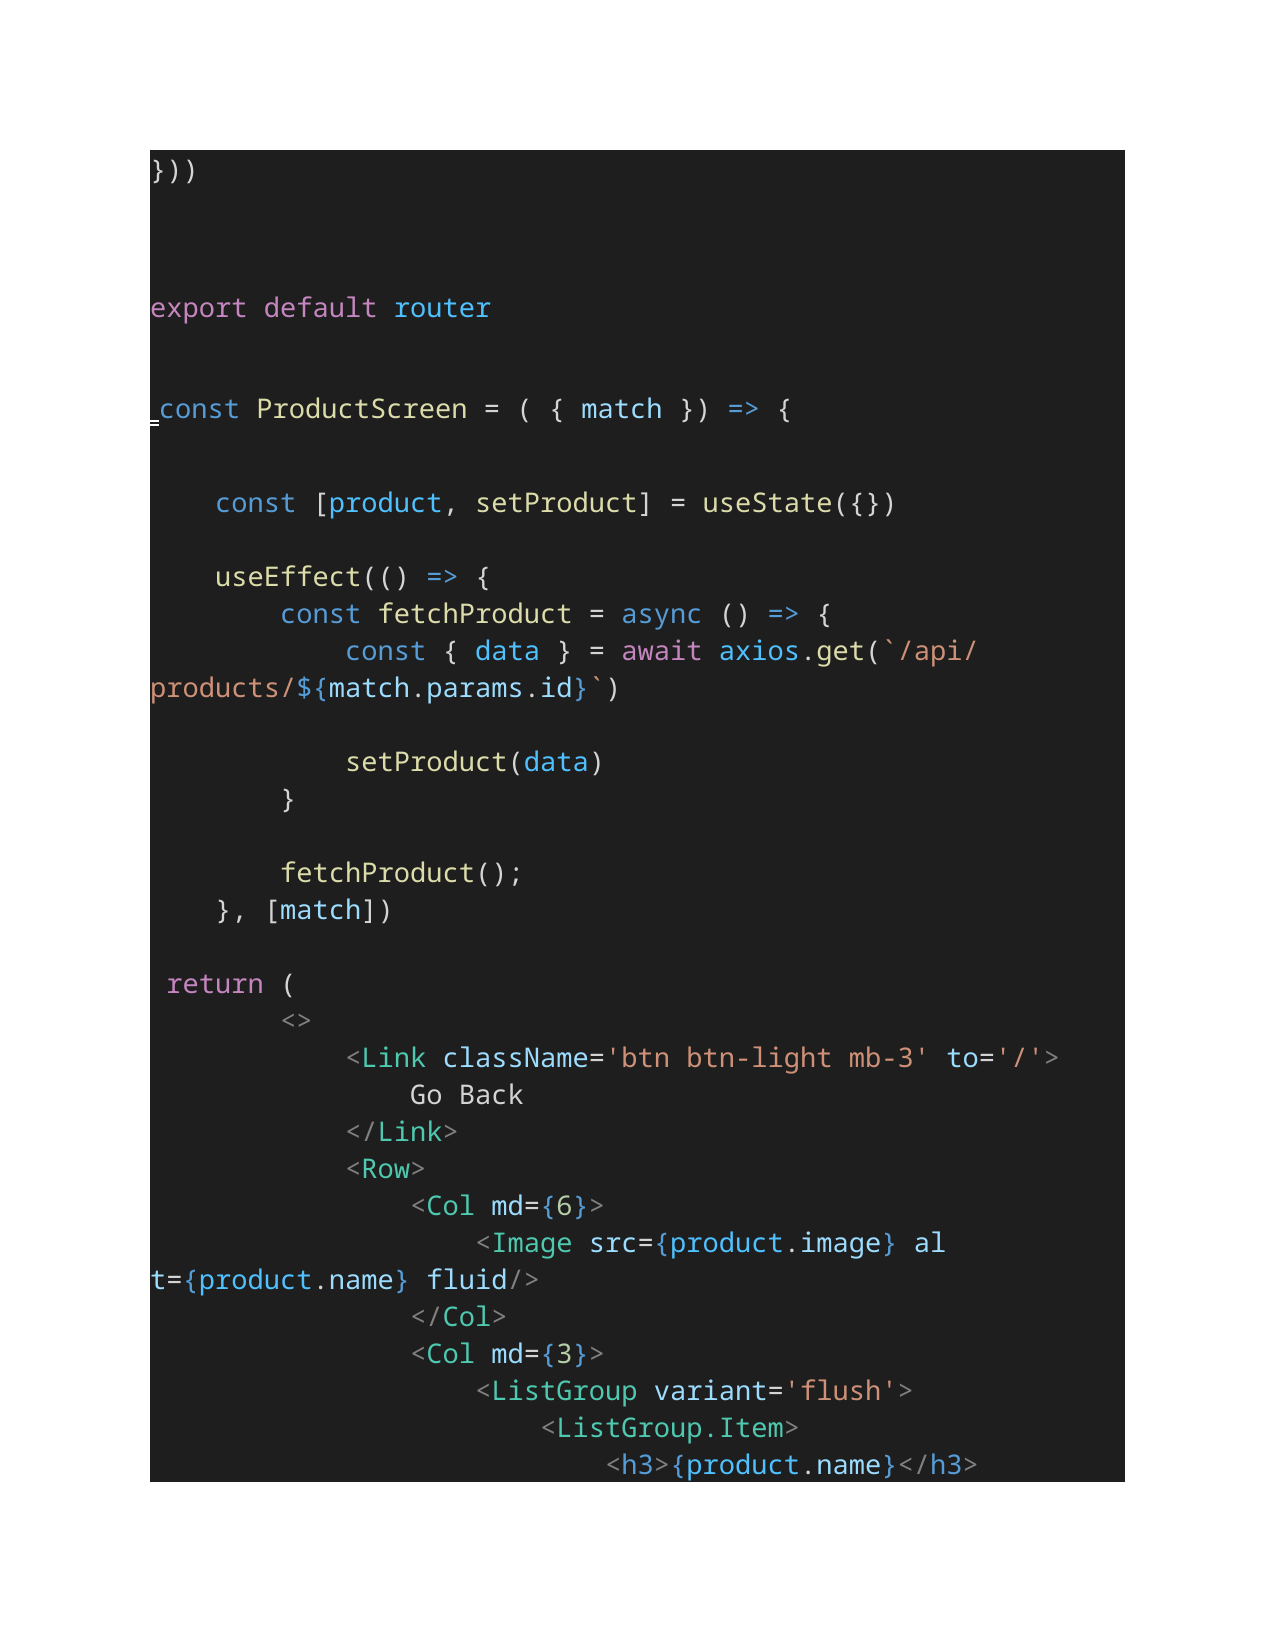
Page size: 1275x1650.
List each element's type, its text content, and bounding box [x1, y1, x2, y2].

text <Col md={3}> [150, 1334, 1125, 1371]
text <Col md={6}> [150, 1186, 1125, 1223]
text <Image src={product.image} alt={product.name} fluid/> [150, 1223, 1125, 1297]
text export default router [150, 288, 1125, 325]
text <Row> [150, 1149, 1125, 1186]
text return ( [150, 964, 1125, 1002]
text }, [match]) [150, 891, 1125, 928]
text </Link> [150, 1112, 1125, 1149]
text <Link className='btn btn-light mb-3' to='/'> [150, 1038, 1125, 1076]
text })) [150, 150, 1125, 187]
text const { data } = await axios.get(`/api/products/${match.params.id}`) [150, 632, 1125, 706]
text </Col> [150, 1297, 1125, 1334]
text setProduct(data) [150, 743, 1125, 780]
text <ListGroup variant='flush'> [150, 1371, 1125, 1408]
text } [150, 780, 1125, 817]
text useEffect(() => { [150, 558, 1125, 595]
text Go Back [150, 1076, 1125, 1112]
text <> [150, 1002, 1125, 1038]
text const ProductScreen = ( { match }) => { [150, 389, 1125, 426]
text const [product, setProduct] = useState({}) [150, 484, 1125, 521]
text <h3>{product.name}</h3> [150, 1445, 1125, 1482]
text <ListGroup.Item> [150, 1408, 1125, 1445]
text fetchProduct(); [150, 854, 1125, 891]
text const fetchProduct = async () => { [150, 595, 1125, 632]
